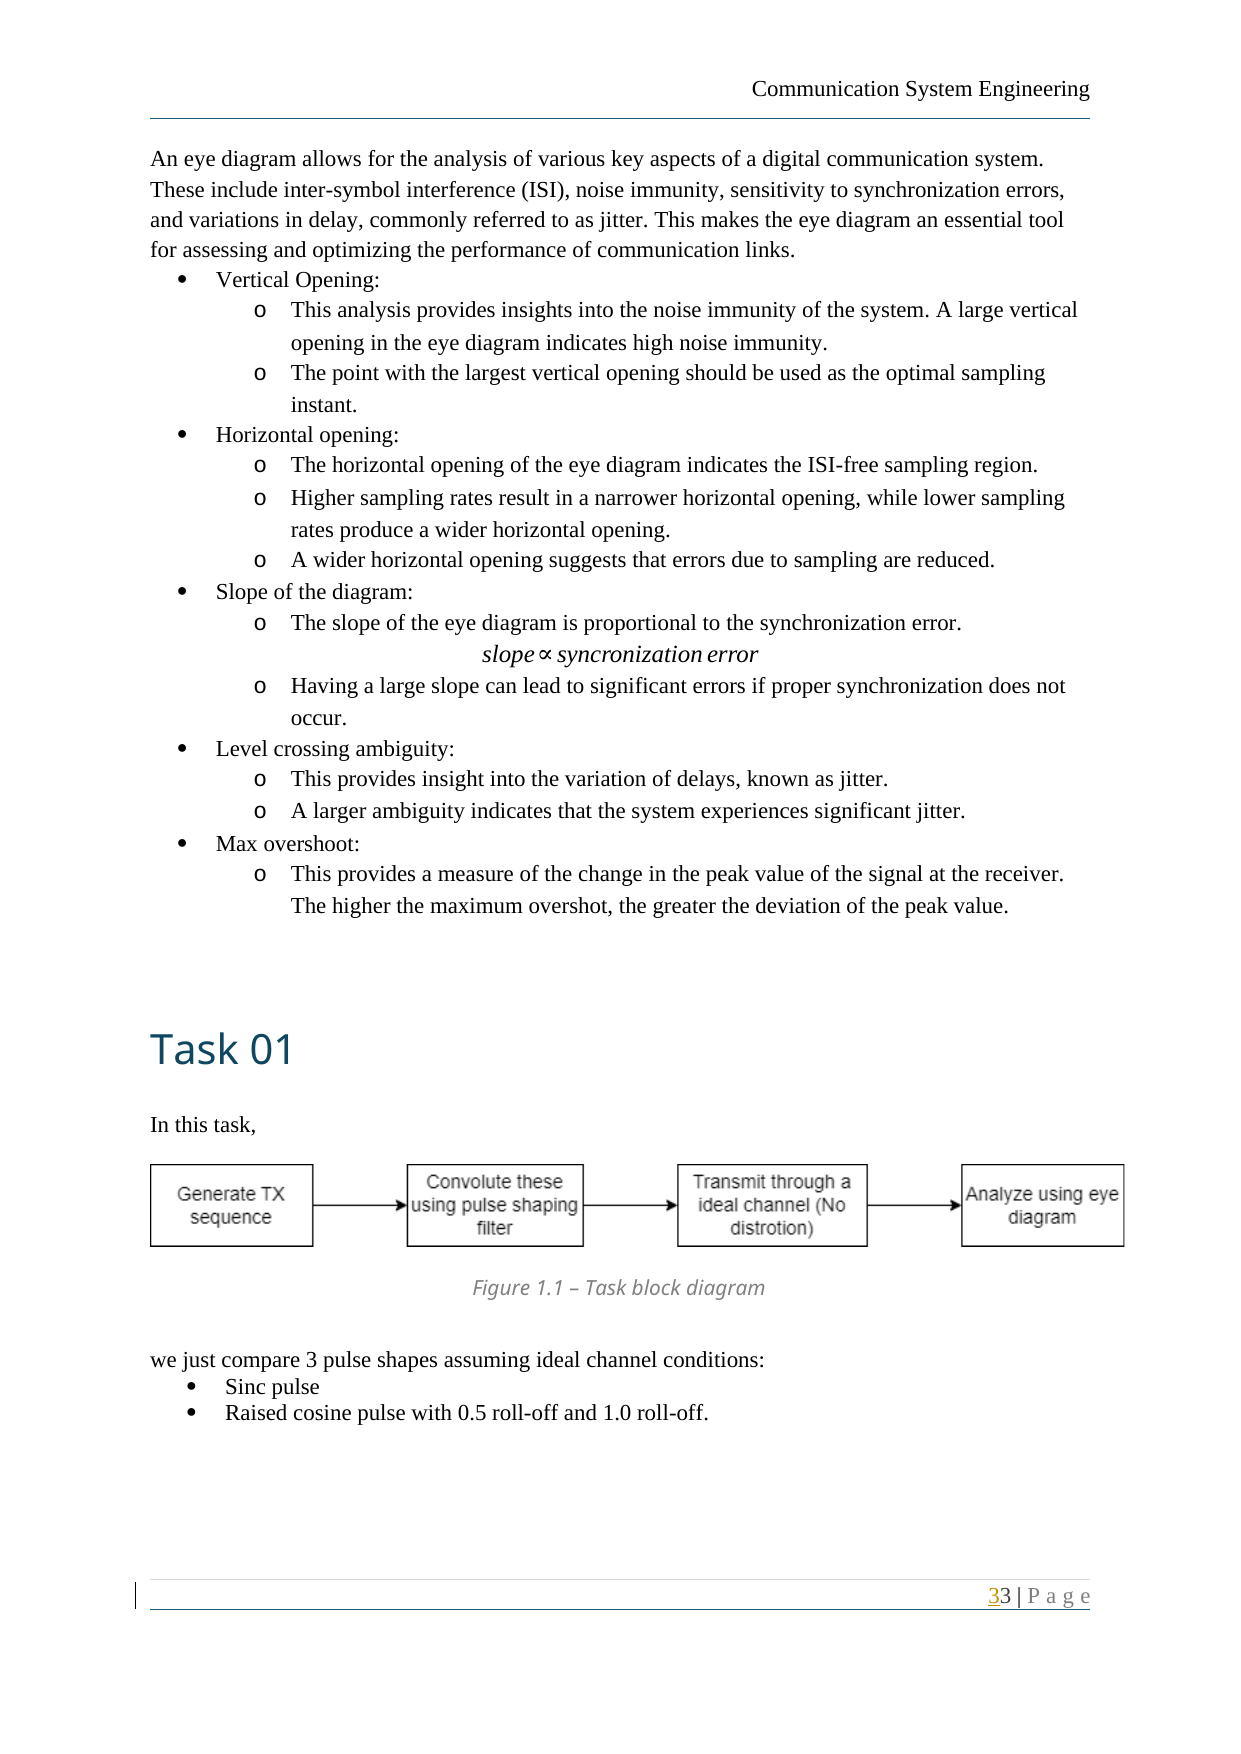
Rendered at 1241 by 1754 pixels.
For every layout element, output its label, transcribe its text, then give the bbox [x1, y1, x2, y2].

list Horizontal opening: [178, 421, 1090, 447]
list Max overshoot: [178, 830, 1090, 856]
text An eye diagram allows for the analysis of various key aspects of a digital communication system. These include inter-symbol interference (ISI), noise immunity, sensitivity to synchronization errors, and variations in delay, commonly referred to as jitter. This makes the eye diagram an essential tool for assessing and optimizing the performance of communication links. [150, 145, 1090, 262]
picture [150, 1164, 1125, 1247]
subtitle Task 01 [150, 1020, 1090, 1077]
list Level crossing ambiguity: [178, 735, 1090, 761]
list This analysis provides insights into the noise immunity of the system. A large vertical opening in the eye diagram indicates high noise immunity. [253, 296, 1090, 355]
list A wider horizontal opening suggests that errors due to sampling are reduced. [253, 546, 1090, 574]
text we just compare 3 pulse shapes assuming ideal channel conditions: [150, 1346, 1090, 1373]
list This provides insight into the variation of delays, known as jitter. [253, 765, 1090, 793]
list Slope of the diagram: [178, 578, 1090, 605]
list The horizontal opening of the eye diagram indicates the ISI-free sampling region. [253, 451, 1090, 479]
list Sinc pulse [187, 1373, 1090, 1399]
list The point with the largest vertical opening should be used as the optimal sampling instant. [253, 359, 1090, 417]
list Vertical Opening: [178, 266, 1090, 293]
text In this task, [150, 1112, 1090, 1138]
text Figure 1.1 – Task block diagram [150, 1273, 1090, 1301]
list A larger ambiguity indicates that the system experiences significant jitter. [253, 797, 1090, 826]
list Having a large slope can lead to significant errors if proper synchronization does not occur. [253, 672, 1090, 731]
list Higher sampling rates result in a narrower horizontal opening, while lower sampling rates produce a wider horizontal opening. [253, 484, 1090, 542]
list This provides a measure of the change in the peak value of the signal at the receiver. The higher the maximum overshot, the greater the deviation of the peak value. [253, 860, 1090, 918]
list Raised cosine pulse with 0.5 roll-off and 1.0 roll-off. [187, 1399, 1090, 1425]
list The slope of the eye diagram is proportional to the synchronization error. [253, 608, 1090, 637]
